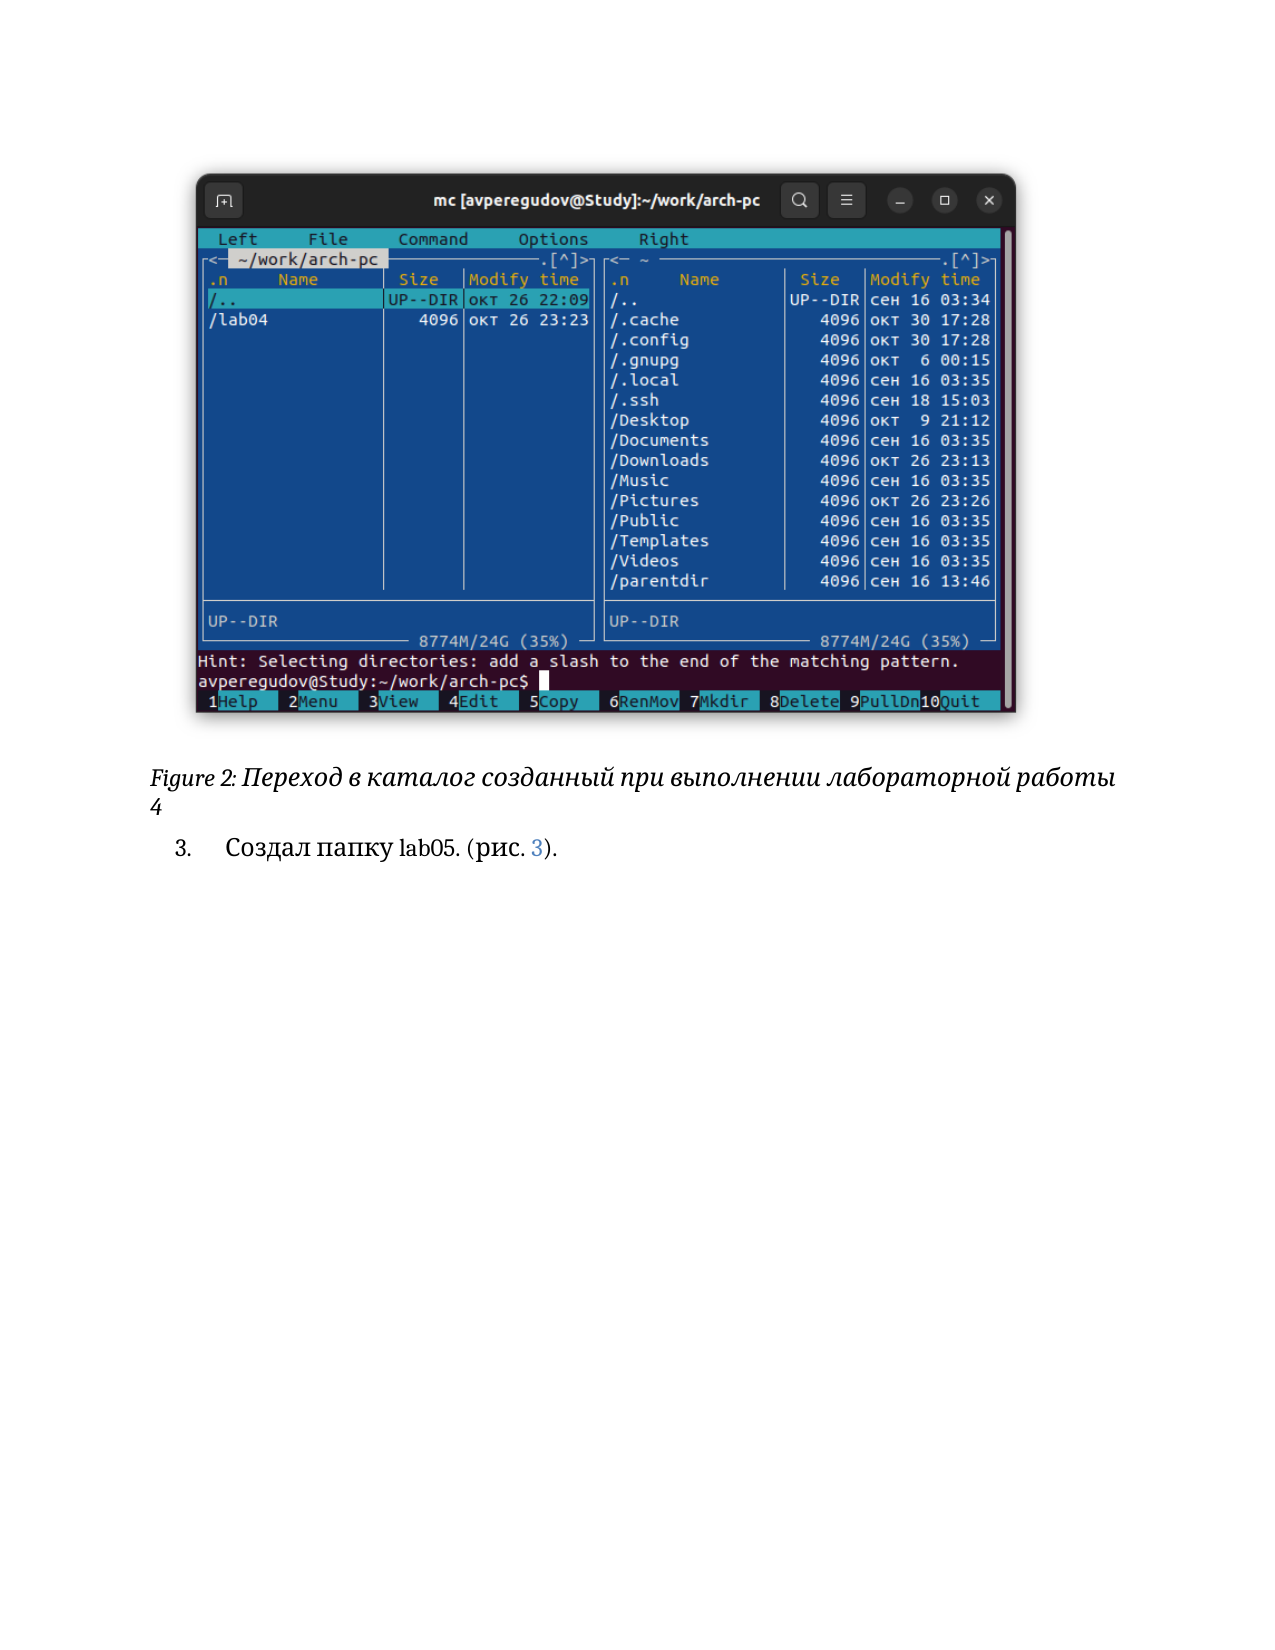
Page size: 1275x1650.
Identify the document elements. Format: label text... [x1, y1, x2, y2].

list Создал папку lab05. (рис. 3). [175, 834, 1125, 863]
text Figure 2: Переход в каталог созданный при выполнении лабораторной работы 4 [150, 764, 1125, 822]
picture [168, 150, 1044, 744]
